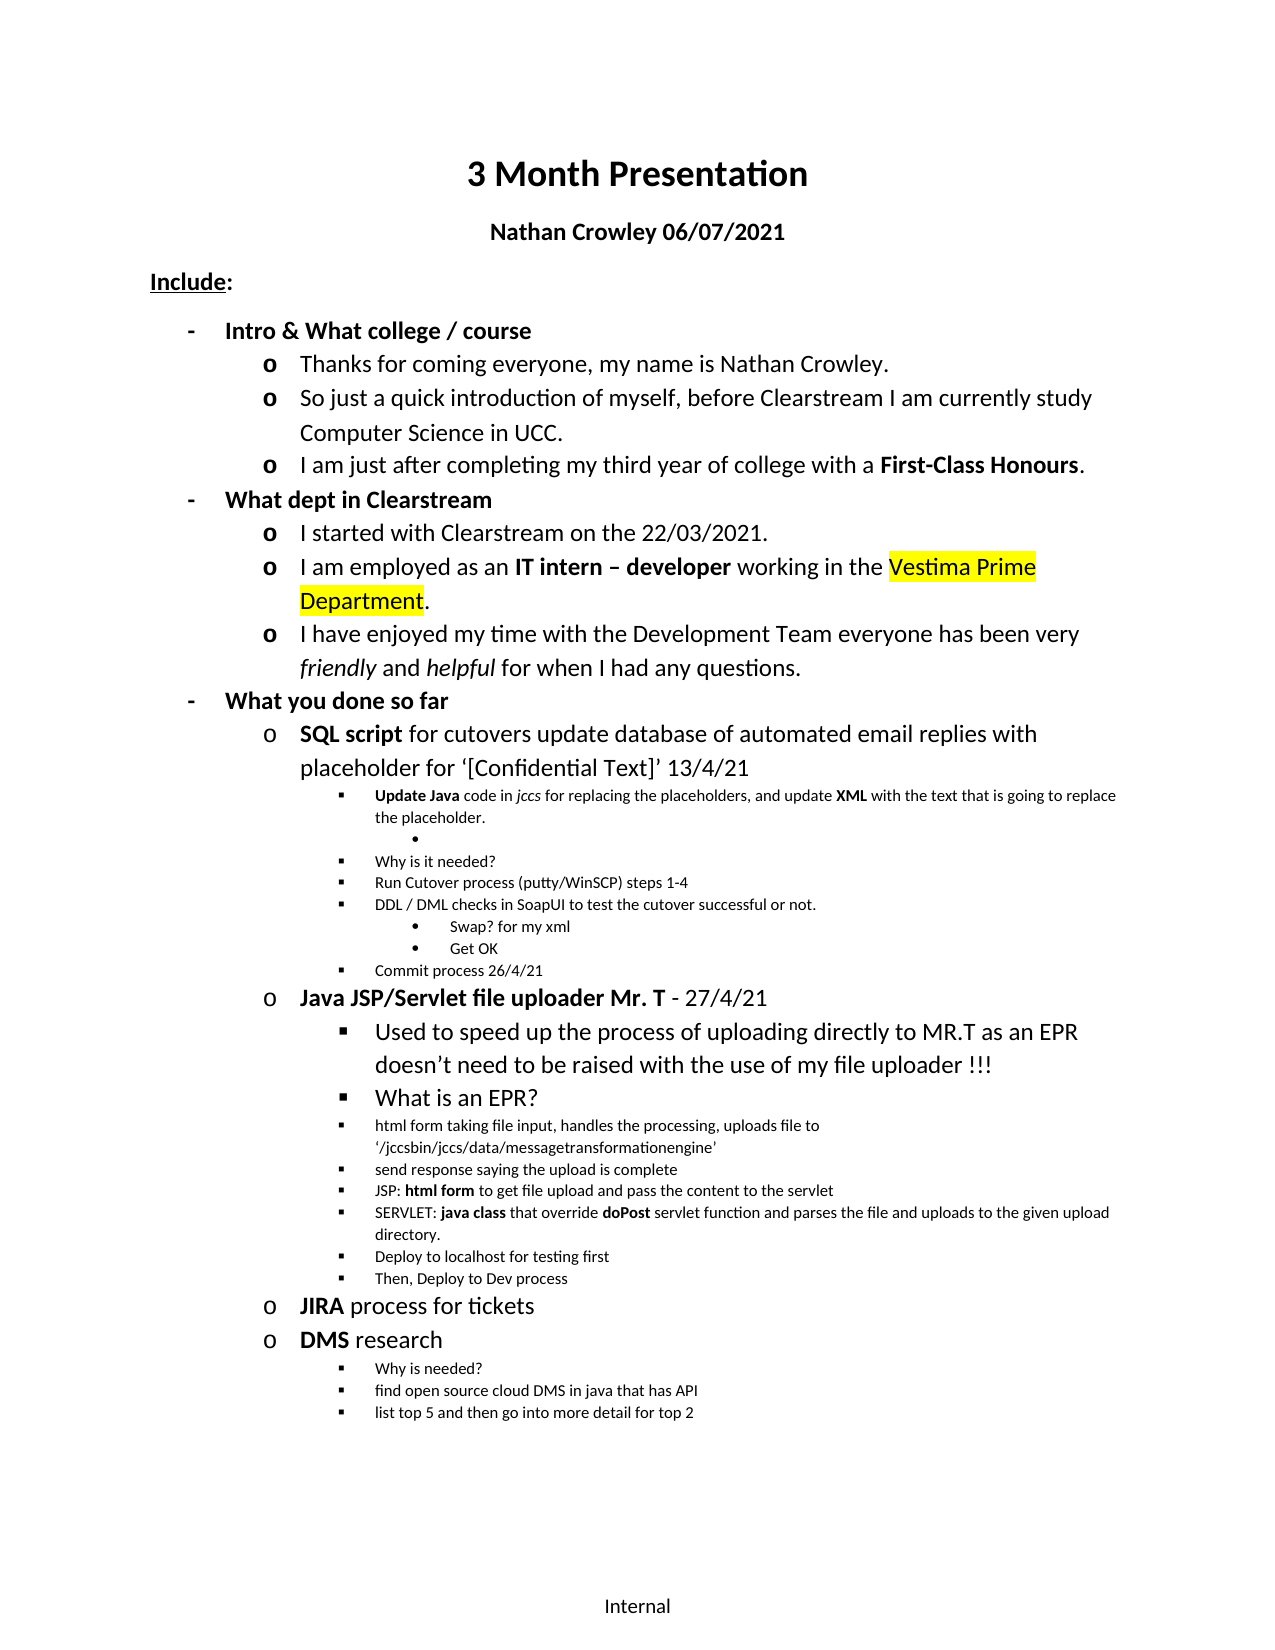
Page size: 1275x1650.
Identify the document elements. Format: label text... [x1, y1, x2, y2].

list Update Java code in jccs for replacing the placeholders, and update XML with the text that is going to replace the placeholder. [337, 785, 1125, 827]
text Nathan Crowley 06/07/2021 [150, 216, 1125, 247]
list Deploy to localhost for testing first [337, 1246, 1125, 1267]
list list top 5 and then go into more detail for top 2 [337, 1402, 1125, 1423]
list Then, Deploy to Dev process [337, 1268, 1125, 1288]
list Thanks for coming everyone, my name is Nathan Crowley. [262, 348, 1125, 380]
list I have enjoyed my time with the Development Team everyone has been very friendly and helpful for when I had any questions. [262, 618, 1125, 683]
list Java JSP/Servlet file uploader Mr. T - 27/4/21 [262, 982, 1125, 1014]
list Swap? for my xml [412, 916, 1125, 937]
list find open source cloud DMS in java that has API [337, 1381, 1125, 1401]
list SERVLET: java class that override doPost servlet function and parses the file and uploads to the given upload directory. [337, 1203, 1125, 1245]
list I am just after completing my third year of college with a First-Class Honours. [262, 449, 1125, 481]
list Why is needed? [337, 1359, 1125, 1379]
list What you done so far [187, 685, 1125, 716]
list Intro & What college / course [187, 315, 1125, 346]
text Include: [150, 266, 1125, 296]
list DDL / DML checks in SoapUI to test the cutover successful or not. [337, 894, 1125, 915]
list Get OK [412, 938, 1125, 959]
list Commit process 26/4/21 [337, 960, 1125, 981]
list So just a quick introduction of myself, before Clearstream I am currently study Computer Science in UCC. [262, 382, 1125, 447]
list Run Cutover process (putty/WinSCP) steps 1-4 [337, 873, 1125, 893]
list What is an EPR? [337, 1082, 1125, 1113]
list I started with Clearstream on the 22/03/2021. [262, 517, 1125, 548]
list Why is it needed? [337, 851, 1125, 871]
list JIRA process for tickets [262, 1290, 1125, 1322]
list What dept in Clearstream [187, 484, 1125, 514]
list DMS research [262, 1324, 1125, 1356]
list SQL script for cutovers update database of automated email replies with placeholder for ‘[Confidential Text]’ 13/4/21 [262, 718, 1125, 783]
list I am employed as an IT intern – developer working in the Vestima Prime Department. [262, 551, 1125, 616]
text 3 Month Presentation [150, 150, 1125, 196]
list send response saying the upload is complete [337, 1159, 1125, 1179]
list Used to speed up the process of uploading directly to MR.T as an EPR doesn’t need to be raised with the use of my file uploader !!! [337, 1016, 1125, 1080]
list JSP: html form to get file upload and pass the content to the servlet [337, 1181, 1125, 1201]
list html form taking file input, handles the processing, uploads file to ‘/jccsbin/jccs/data/messagetransformationengine’ [337, 1115, 1125, 1157]
